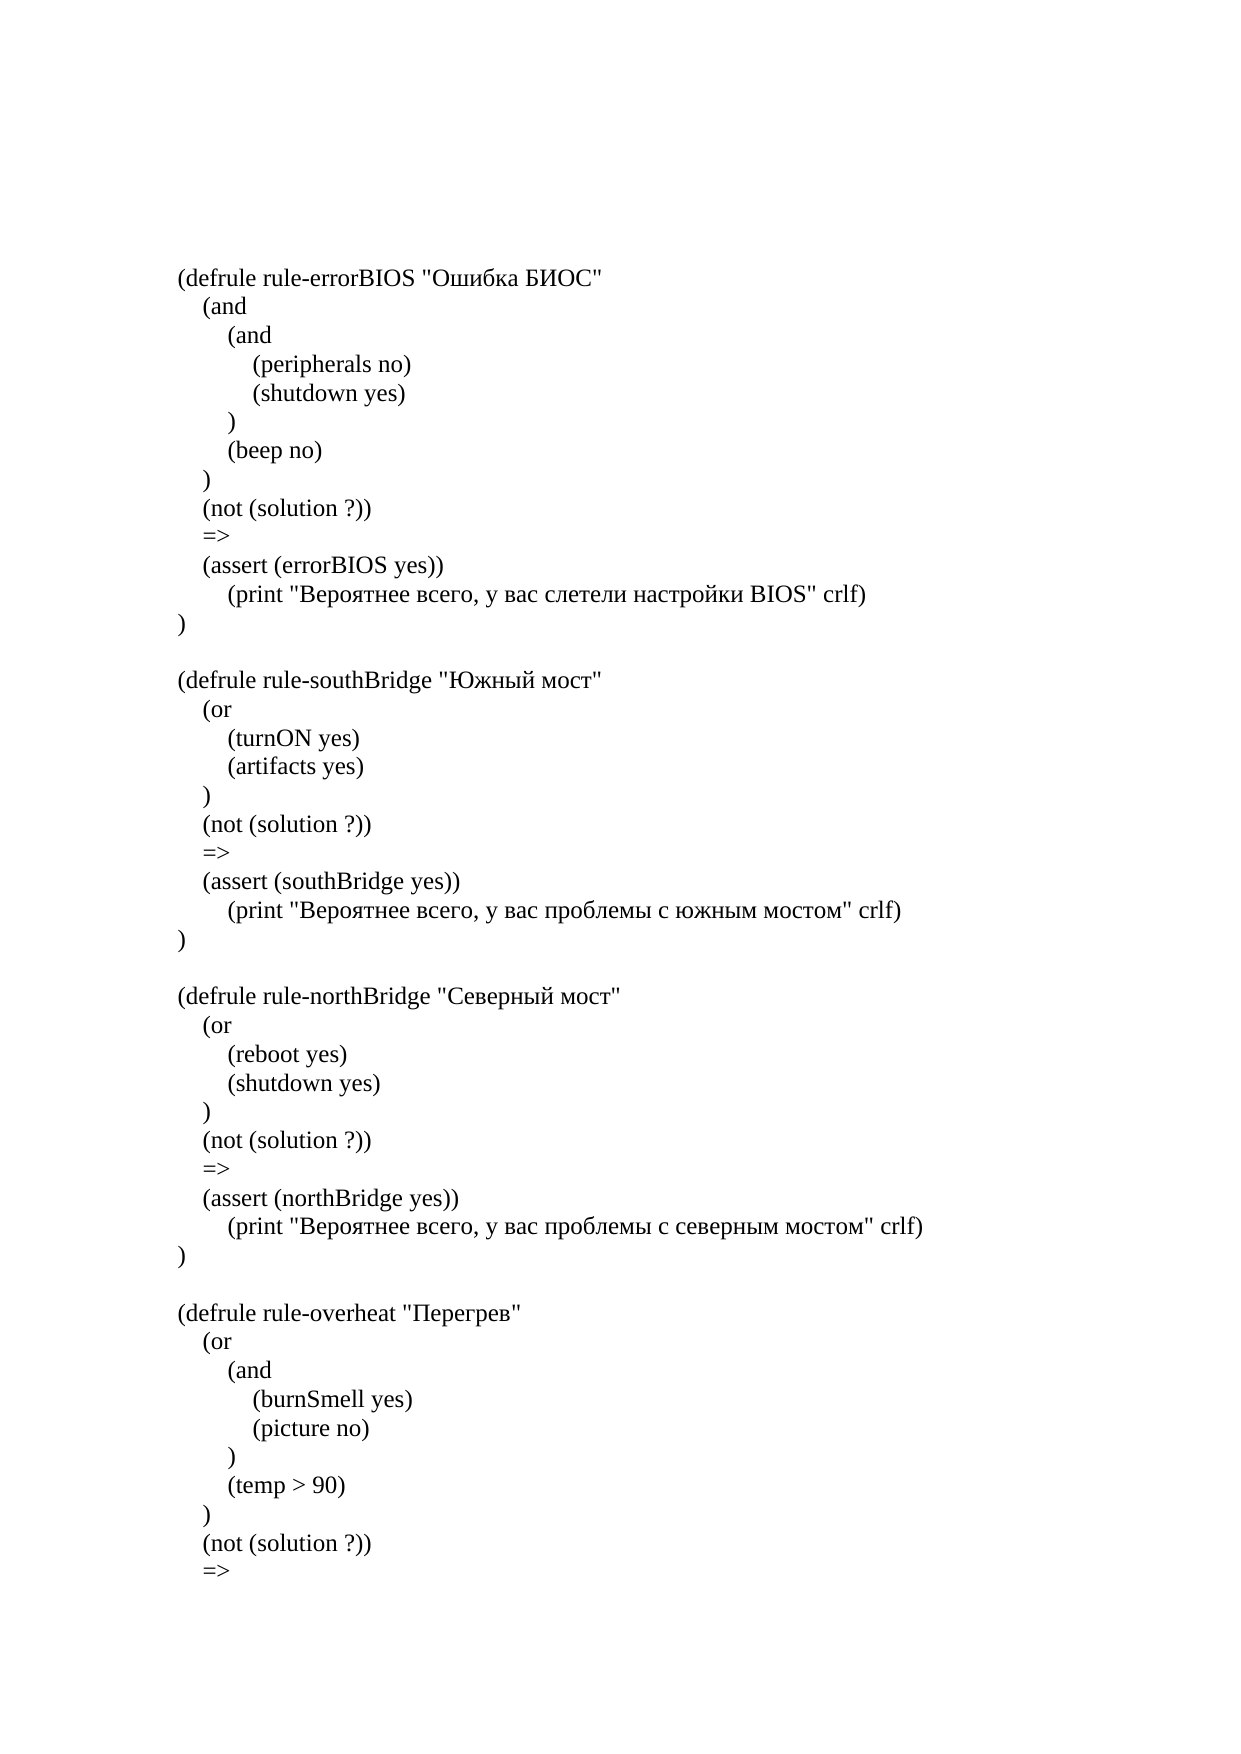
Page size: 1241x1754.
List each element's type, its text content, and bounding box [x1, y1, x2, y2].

text ) [177, 1096, 1122, 1125]
text => [177, 838, 1122, 866]
text (and [177, 320, 1122, 349]
text => [177, 1154, 1122, 1183]
text (assert (errorBIOS yes)) [177, 550, 1122, 579]
text ) [177, 406, 1122, 435]
text (defrule rule-southBridge "Южный мост" [177, 665, 1122, 694]
text => [177, 1556, 1122, 1585]
text (artifacts yes) [177, 751, 1122, 780]
text (assert (northBridge yes)) [177, 1183, 1122, 1211]
text (not (solution ?)) [177, 1528, 1122, 1556]
text (defrule rule-overheat "Перегрев" [177, 1298, 1122, 1326]
text (not (solution ?)) [177, 493, 1122, 521]
text (turnON yes) [177, 723, 1122, 751]
text (or [177, 1326, 1122, 1355]
text (assert (southBridge yes)) [177, 866, 1122, 895]
text (print "Вероятнее всего, у вас проблемы с южным мостом" crlf) [177, 895, 1122, 924]
text ) [177, 1441, 1122, 1470]
text (and [177, 1355, 1122, 1384]
text (burnSmell yes) [177, 1384, 1122, 1413]
text (picture no) [177, 1413, 1122, 1441]
text (print "Вероятнее всего, у вас проблемы с северным мостом" crlf) [177, 1211, 1122, 1240]
text (print "Вероятнее всего, у вас слетели настройки BIOS" crlf) [177, 579, 1122, 608]
text (beep no) [177, 435, 1122, 464]
text (defrule rule-northBridge "Северный мост" [177, 981, 1122, 1010]
text (shutdown yes) [177, 1068, 1122, 1096]
text => [177, 521, 1122, 550]
text (defrule rule-errorBIOS "Ошибка БИОС" [177, 263, 1122, 291]
text (reboot yes) [177, 1039, 1122, 1068]
text (temp > 90) [177, 1470, 1122, 1499]
text (not (solution ?)) [177, 1125, 1122, 1154]
text (peripherals no) [177, 349, 1122, 378]
text (or [177, 1010, 1122, 1039]
text ) [177, 1499, 1122, 1528]
text (shutdown yes) [177, 378, 1122, 406]
text (or [177, 694, 1122, 723]
text ) [177, 464, 1122, 493]
text ) [177, 780, 1122, 809]
text ) [177, 608, 1122, 636]
text ) [177, 1240, 1122, 1269]
text (not (solution ?)) [177, 809, 1122, 838]
text ) [177, 924, 1122, 953]
text (and [177, 291, 1122, 320]
